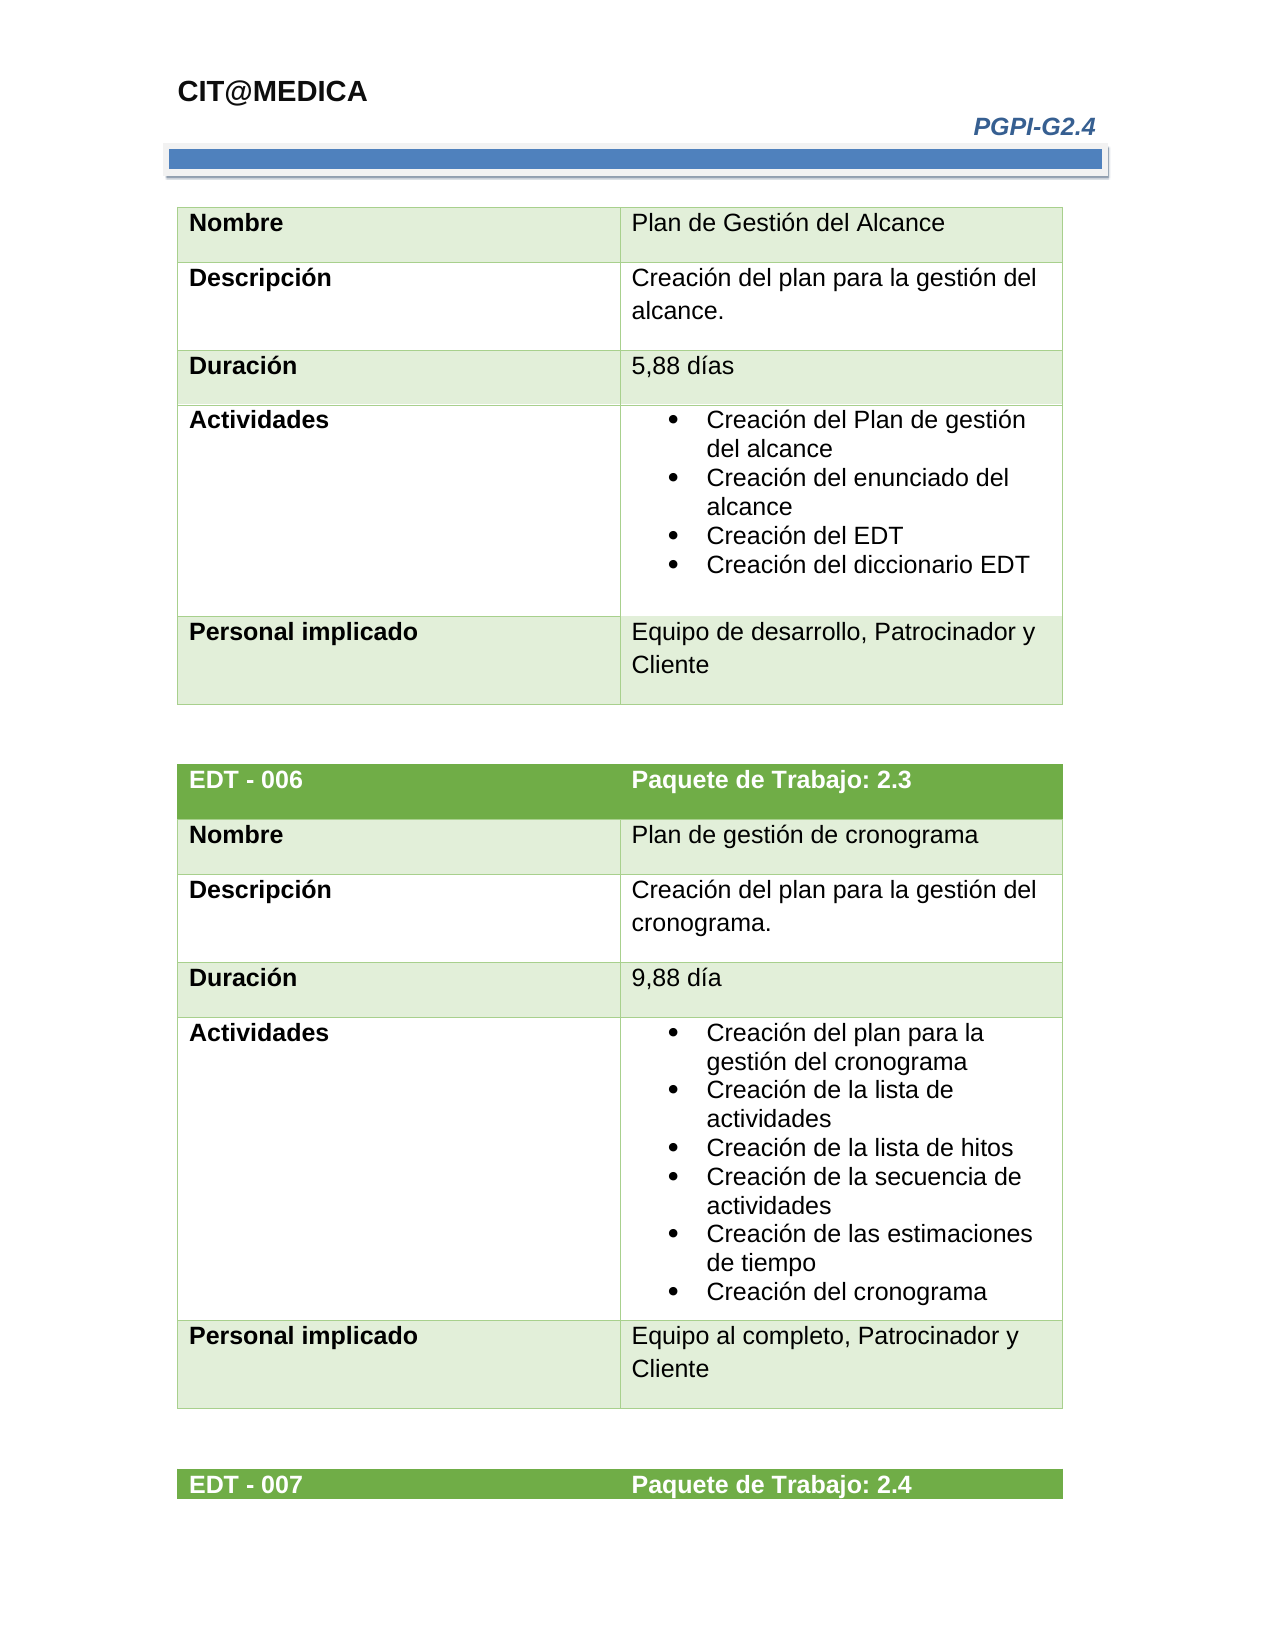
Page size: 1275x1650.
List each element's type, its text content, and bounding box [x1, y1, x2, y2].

table_cell Creación del plan para la gestión del alcance. [621, 263, 1062, 349]
table_cell Personal implicado [178, 617, 620, 704]
table_cell 9,88 día [621, 963, 1062, 1017]
table_header EDT - 007 [178, 1470, 620, 1498]
table_cell Descripción [178, 263, 620, 349]
table_header EDT - 006 [178, 765, 620, 819]
table_cell Creación del plan para la gestión del cronograma. [621, 875, 1062, 962]
table_cell Personal implicado [178, 1321, 620, 1408]
table_cell Equipo de desarrollo, Patrocinador y Cliente [621, 616, 1062, 704]
table_cell Nombre [178, 208, 620, 262]
table_cell Plan de Gestión del Alcance [621, 208, 1062, 262]
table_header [621, 1470, 1062, 1498]
table_cell Plan de gestión de cronograma [621, 820, 1062, 874]
table_cell Actividades [178, 1018, 620, 1320]
table_cell Actividades [178, 406, 620, 616]
table_cell Creación del plan para la gestión del cronograma Creación de la lista de actividades Creación de la lista de hitos Creación de la secuencia de actividades Creación de las estimaciones de tiempo Creación del cronograma [621, 1018, 1062, 1320]
table_cell 5,88 días [621, 351, 1062, 404]
table_cell Duración [178, 963, 620, 1017]
table_cell Nombre [178, 820, 620, 874]
table_cell Creación del Plan de gestión del alcance Creación del enunciado del alcance Creación del EDT Creación del diccionario EDT [621, 406, 1062, 616]
table_header Paquete de Trabajo: 2.3 [621, 765, 1062, 819]
table_cell Descripción [178, 875, 620, 962]
table_cell Equipo al completo, Patrocinador y Cliente [621, 1321, 1062, 1408]
table_cell Duración [178, 351, 620, 404]
